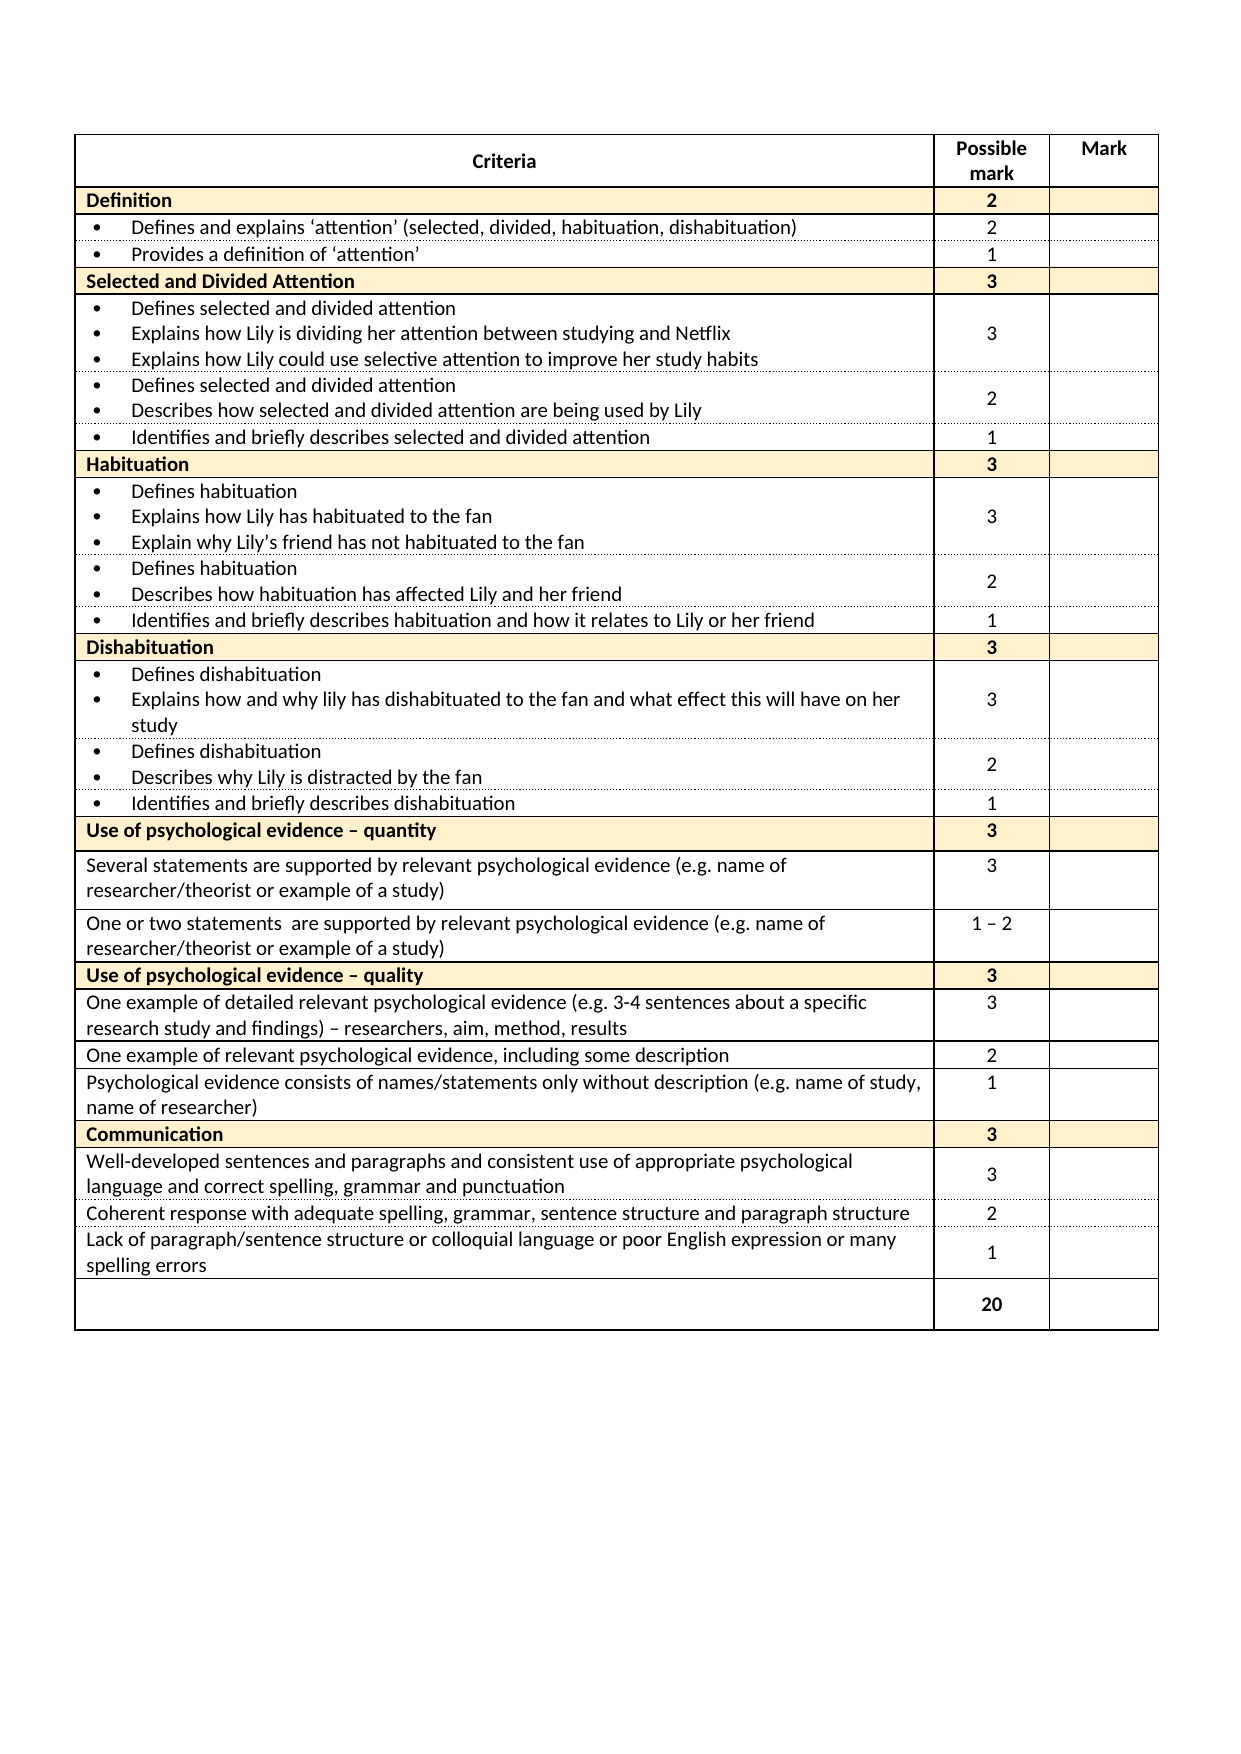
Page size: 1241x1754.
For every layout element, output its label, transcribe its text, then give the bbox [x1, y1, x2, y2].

table_cell 3 [935, 661, 1049, 737]
table_cell 1 [935, 423, 1049, 449]
table_cell 1 [935, 240, 1049, 266]
table_cell [1050, 1199, 1158, 1226]
table_cell Identifies and briefly describes selected and divided attention [76, 423, 933, 449]
table_cell One example of detailed relevant psychological evidence (e.g. 3-4 sentences about a specific research study and findings) – researchers, aim, method, results [76, 990, 933, 1040]
table_cell Several statements are supported by relevant psychological evidence (e.g. name of researcher/theorist or example of a study) [76, 852, 933, 909]
table_cell 2 [935, 1042, 1049, 1067]
table_cell 20 [935, 1279, 1049, 1329]
table_cell [1050, 789, 1158, 816]
table_cell Definition [76, 188, 933, 213]
table_header Mark [1050, 135, 1158, 186]
table_cell Coherent response with adequate spelling, grammar, sentence structure and paragraph structure [76, 1199, 933, 1226]
table_cell Psychological evidence consists of names/statements only without description (e.g. name of study, name of researcher) [76, 1069, 933, 1120]
table_cell 3 [935, 852, 1049, 909]
table_cell [1050, 634, 1158, 659]
table_cell 3 [935, 1148, 1049, 1199]
table_cell [1050, 910, 1158, 961]
table_cell [1050, 188, 1158, 213]
table_cell One example of relevant psychological evidence, including some description [76, 1042, 933, 1067]
table_cell [1050, 268, 1158, 293]
table_cell 2 [935, 738, 1049, 789]
table_header Possible mark [935, 135, 1049, 186]
table_cell [1050, 606, 1158, 633]
table_cell Defines dishabituation Describes why Lily is distracted by the fan [76, 738, 933, 789]
table_cell Defines selected and divided attention Explains how Lily is dividing her attention between studying and Netflix Explains how Lily could use selective attention to improve her study habits [76, 295, 933, 371]
table_cell 2 [935, 1199, 1049, 1226]
table_cell 2 [935, 188, 1049, 213]
table_cell [1050, 554, 1158, 606]
table_cell Defines dishabituation Explains how and why lily has dishabituated to the fan and what effect this will have on her study [76, 661, 933, 737]
table_cell 3 [935, 451, 1049, 476]
table_cell [1050, 215, 1158, 240]
table_cell Defines habituation Describes how habituation has affected Lily and her friend [76, 554, 933, 606]
table_cell [1050, 478, 1158, 554]
table_cell 3 [935, 268, 1049, 293]
table_cell Well-developed sentences and paragraphs and consistent use of appropriate psychological language and correct spelling, grammar and punctuation [76, 1148, 933, 1199]
table_cell 3 [935, 963, 1049, 988]
table_cell Defines selected and divided attention Describes how selected and divided attention are being used by Lily [76, 371, 933, 423]
table_cell 1 [935, 1069, 1049, 1120]
table_cell [1050, 1279, 1158, 1329]
table_cell 3 [935, 295, 1049, 371]
table_cell 3 [935, 990, 1049, 1040]
table_cell Use of psychological evidence – quality [76, 963, 933, 988]
table_cell [1050, 1226, 1158, 1277]
table_cell Provides a definition of ‘attention’ [76, 240, 933, 266]
table_cell 2 [935, 554, 1049, 606]
table_cell Communication [76, 1121, 933, 1147]
table_cell 3 [935, 478, 1049, 554]
table_cell 1 [935, 1226, 1049, 1277]
table_cell [1050, 1069, 1158, 1120]
table_cell [1050, 423, 1158, 449]
table_cell 3 [935, 634, 1049, 659]
table_cell 2 [935, 215, 1049, 240]
table_cell [1050, 1148, 1158, 1199]
table_cell 2 [935, 371, 1049, 423]
table_cell [1050, 738, 1158, 789]
table_cell [1050, 990, 1158, 1040]
table_cell [1050, 1042, 1158, 1067]
table_cell Habituation [76, 451, 933, 476]
table_cell [1050, 1121, 1158, 1147]
table_cell [76, 1279, 933, 1329]
table_cell [1050, 852, 1158, 909]
table_cell [1050, 371, 1158, 423]
table_cell [1050, 295, 1158, 371]
table_cell Selected and Divided Attention [76, 268, 933, 293]
table_cell Identifies and briefly describes dishabituation [76, 789, 933, 816]
table_cell Dishabituation [76, 634, 933, 659]
table_cell Defines habituation Explains how Lily has habituated to the fan Explain why Lily’s friend has not habituated to the fan [76, 478, 933, 554]
table_cell Use of psychological evidence – quantity [76, 817, 933, 850]
table_cell 3 [935, 1121, 1049, 1147]
table_cell [1050, 817, 1158, 850]
table_cell Lack of paragraph/sentence structure or colloquial language or poor English expression or many spelling errors [76, 1226, 933, 1277]
table_cell One or two statements are supported by relevant psychological evidence (e.g. name of researcher/theorist or example of a study) [76, 910, 933, 961]
table_cell [1050, 963, 1158, 988]
table_cell 3 [935, 817, 1049, 850]
table_cell Identifies and briefly describes habituation and how it relates to Lily or her friend [76, 606, 933, 633]
table_cell 1 – 2 [935, 910, 1049, 961]
table_cell [1050, 451, 1158, 476]
table_cell 1 [935, 789, 1049, 816]
table_cell 1 [935, 606, 1049, 633]
table_cell [1050, 661, 1158, 737]
table_cell [1050, 240, 1158, 266]
table_header Criteria [76, 135, 933, 186]
table_cell Defines and explains ‘attention’ (selected, divided, habituation, dishabituation) [76, 215, 933, 240]
